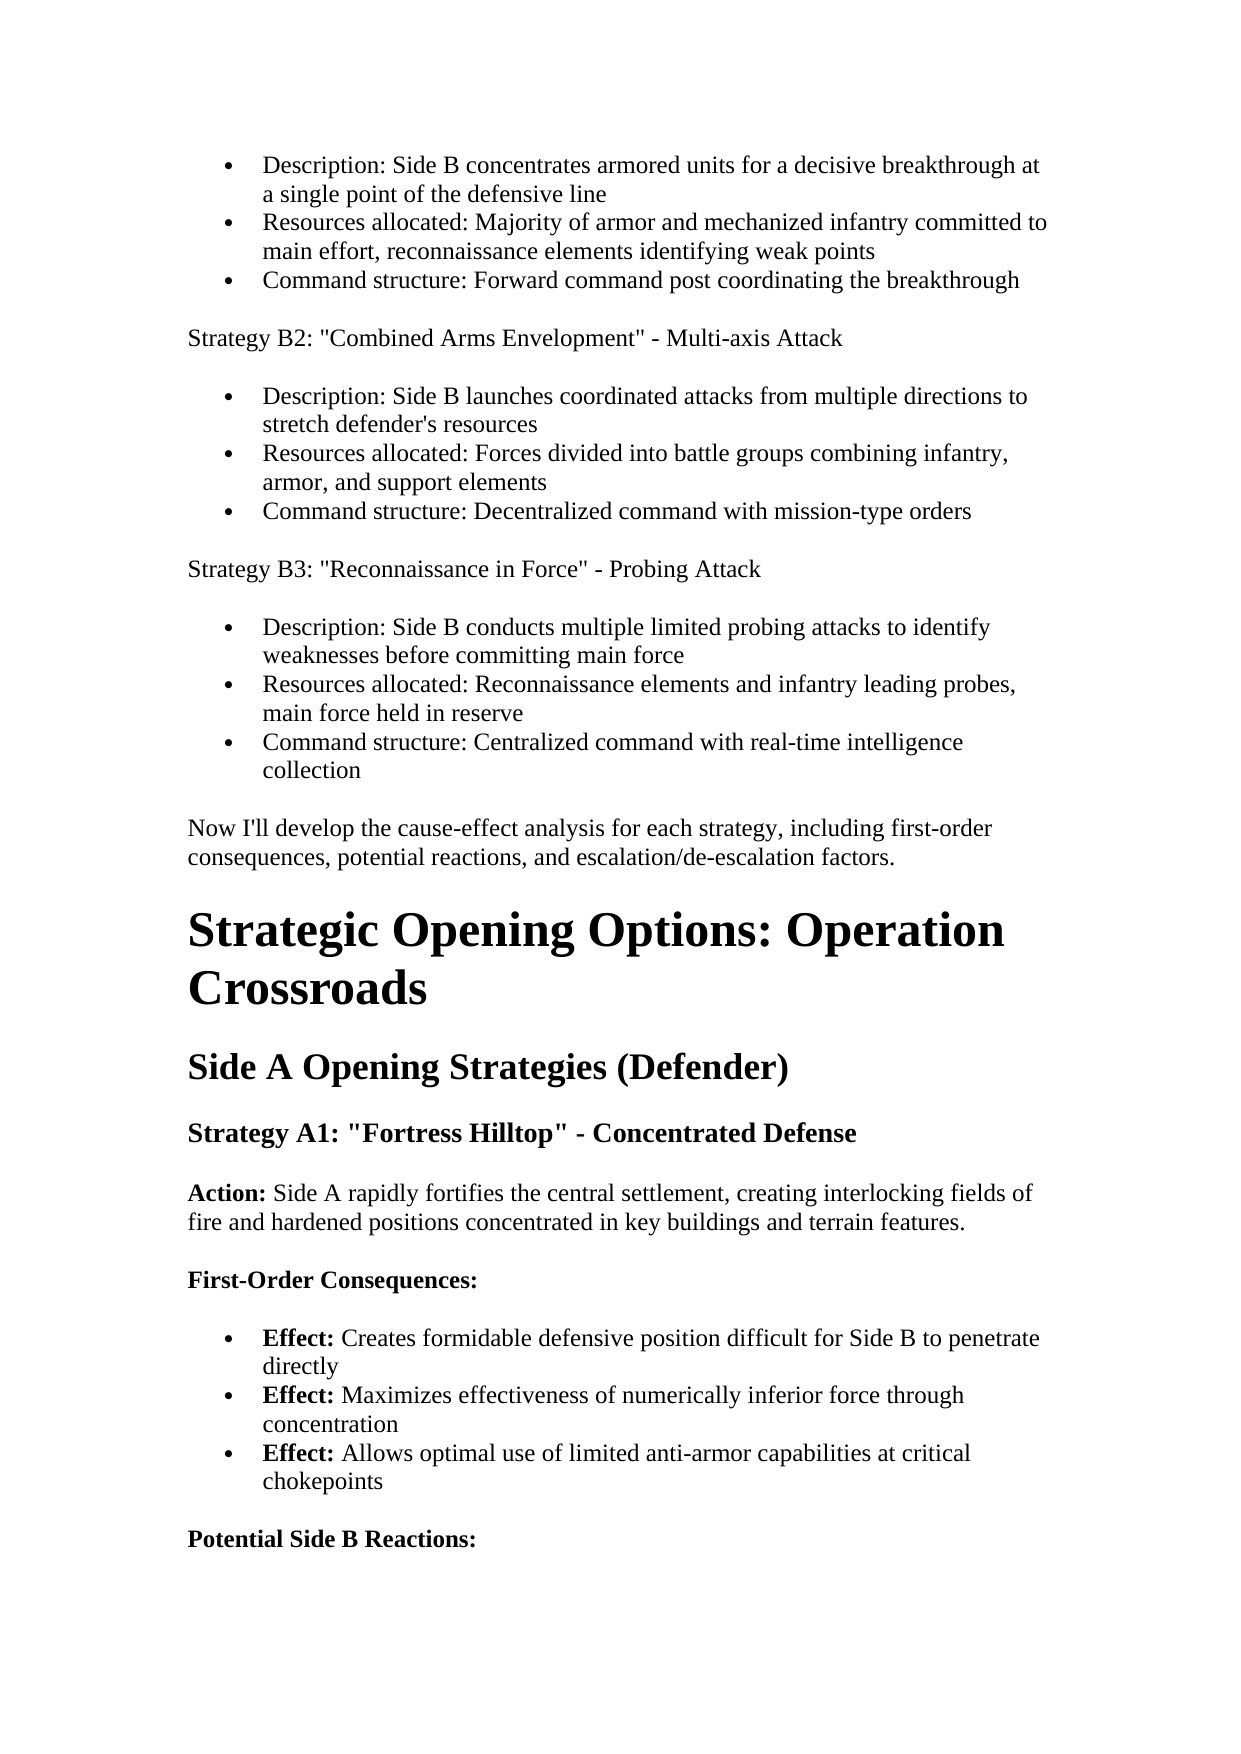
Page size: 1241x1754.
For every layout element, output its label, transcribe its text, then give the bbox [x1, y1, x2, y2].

list Command structure: Centralized command with real-time intelligence collection [225, 727, 1053, 784]
list Description: Side B launches coordinated attacks from multiple directions to stretch defender's resources [225, 381, 1053, 438]
text Potential Side B Reactions: [187, 1524, 1053, 1553]
text Action: Side A rapidly fortifies the central settlement, creating interlocking fields of fire and hardened positions concentrated in key buildings and terrain features. [187, 1178, 1053, 1236]
text First-Order Consequences: [187, 1265, 1053, 1293]
text Strategy B3: "Reconnaissance in Force" - Probing Attack [187, 554, 1053, 582]
list Command structure: Decentralized command with mission-type orders [225, 496, 1053, 524]
text Strategy A1: "Fortress Hilltop" - Concentrated Defense [187, 1116, 1053, 1149]
text Strategy B2: "Combined Arms Envelopment" - Multi-axis Attack [187, 323, 1053, 352]
text Now I'll develop the cause-effect analysis for each strategy, including first-order consequences, potential reactions, and escalation/de-escalation factors. [187, 813, 1053, 871]
text Strategic Opening Options: Operation Crossroads [187, 900, 1053, 1015]
list Command structure: Forward command post coordinating the breakthrough [225, 265, 1053, 294]
list Resources allocated: Forces divided into battle groups combining infantry, armor, and support elements [225, 438, 1053, 496]
list Resources allocated: Reconnaissance elements and infantry leading probes, main force held in reserve [225, 669, 1053, 727]
list Description: Side B conducts multiple limited probing attacks to identify weaknesses before committing main force [225, 612, 1053, 669]
list Effect: Allows optimal use of limited anti-armor capabilities at critical chokepoints [225, 1438, 1053, 1495]
list Description: Side B concentrates armored units for a decisive breakthrough at a single point of the defensive line [225, 150, 1053, 207]
text Side A Opening Strategies (Defender) [187, 1044, 1053, 1087]
list Effect: Creates formidable defensive position difficult for Side B to penetrate directly [225, 1323, 1053, 1380]
list Resources allocated: Majority of armor and mechanized infantry committed to main effort, reconnaissance elements identifying weak points [225, 207, 1053, 265]
list Effect: Maximizes effectiveness of numerically inferior force through concentration [225, 1380, 1053, 1438]
